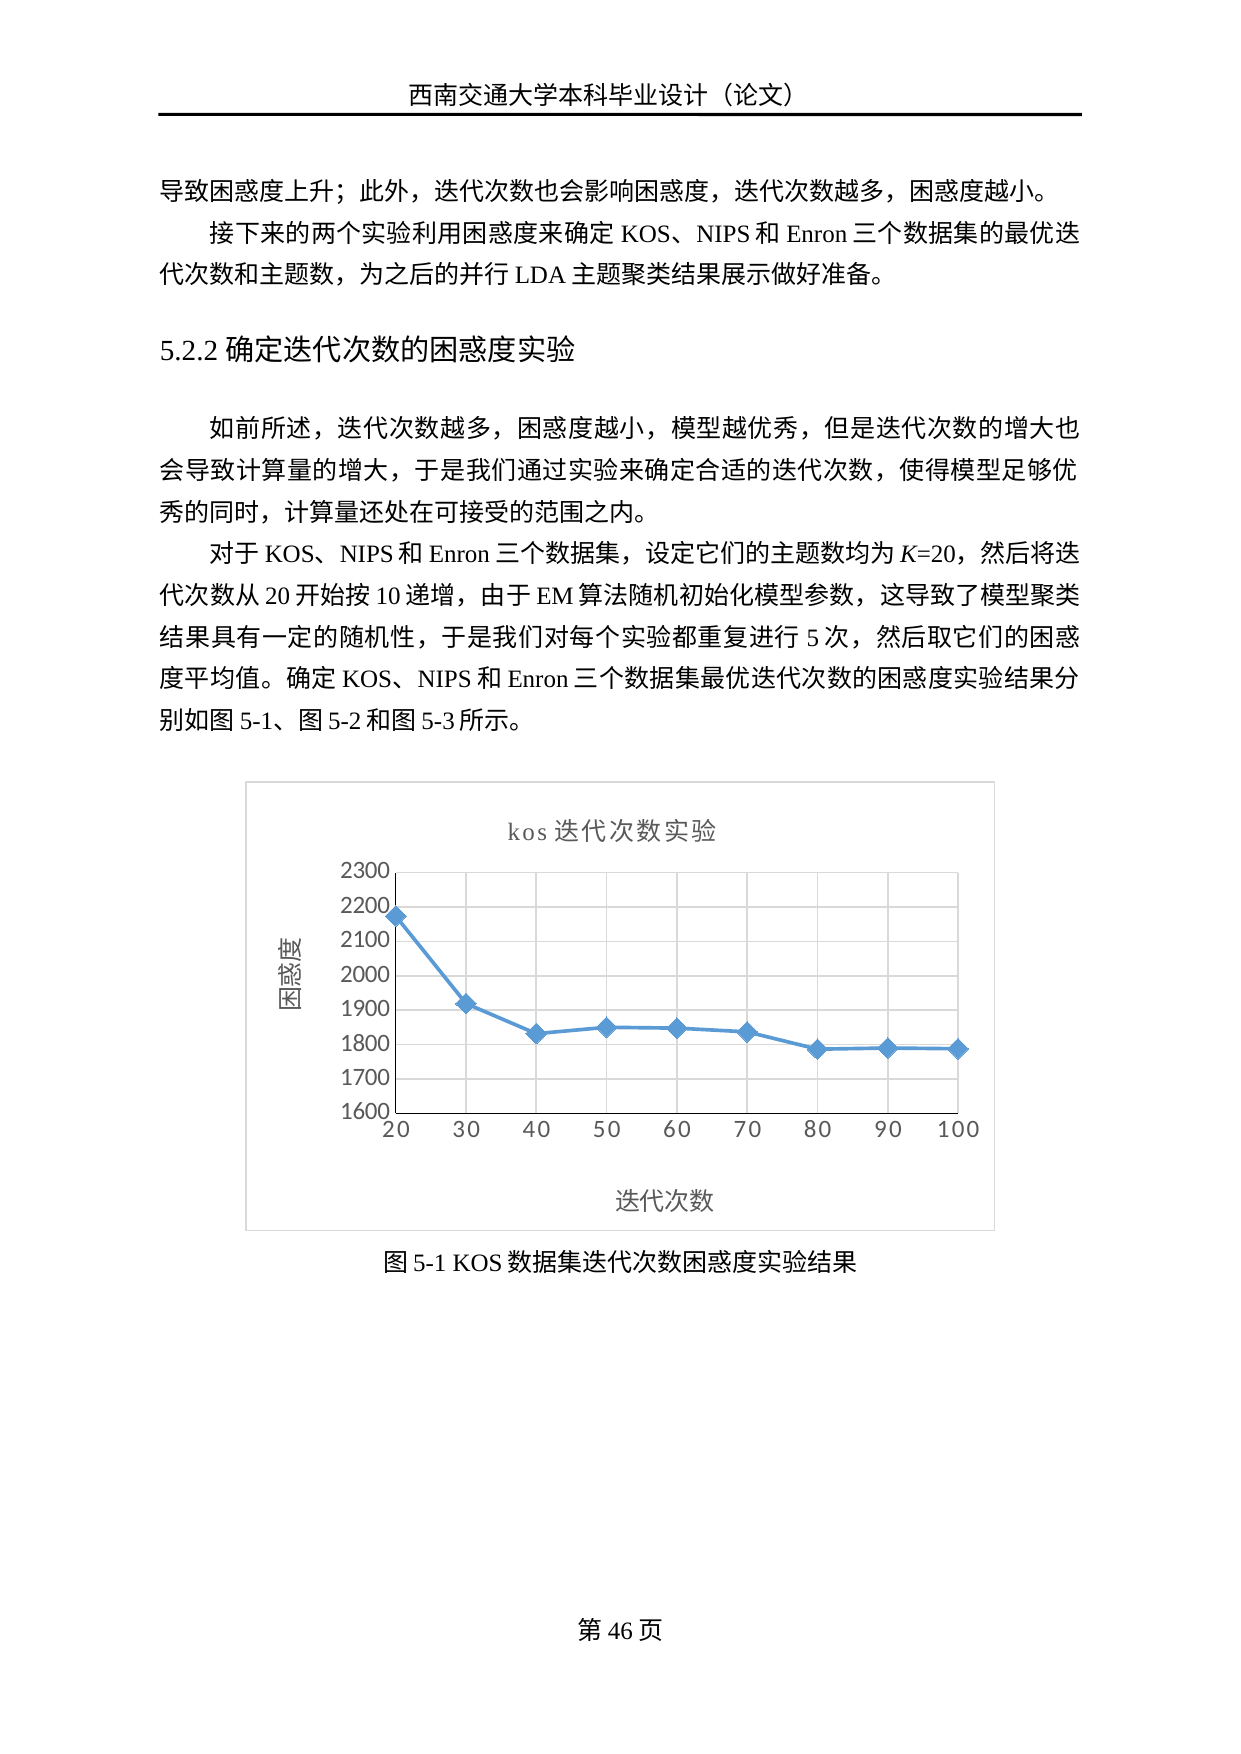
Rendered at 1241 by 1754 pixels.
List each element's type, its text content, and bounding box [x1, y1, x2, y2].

text 图5-1 KOS数据集迭代次数困惑度实验结果 [159, 1239, 1081, 1281]
text 接下来的两个实验利用困惑度来确定KOS、NIPS和Enron三个数据集的最优迭代次数和主题数，为之后的并行LDA主题聚类结果展示做好准备。 [159, 210, 1081, 294]
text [159, 169, 1081, 210]
text 如前所述，迭代次数越多，困惑度越小，模型越优秀，但是迭代次数的增大也会导致计算量的增大，于是我们通过实验来确定合适的迭代次数，使得模型足够优秀的同时，计算量还处在可接受的范围之内。 [159, 406, 1081, 531]
text 对于KOS、NIPS和Enron三个数据集，设定它们的主题数均为K=20，然后将迭代次数从20开始按10递增，由于EM算法随机初始化模型参数，这导致了模型聚类结果具有一定的随机性，于是我们对每个实验都重复进行5次，然后取它们的困惑度平均值。确定KOS、NIPS和Enron三个数据集最优迭代次数的困惑度实验结果分别如图5-1、图5-2和图5-3所示。 [159, 531, 1081, 739]
subtitle 5.2.2 确定迭代次数的困惑度实验 [159, 306, 1081, 389]
